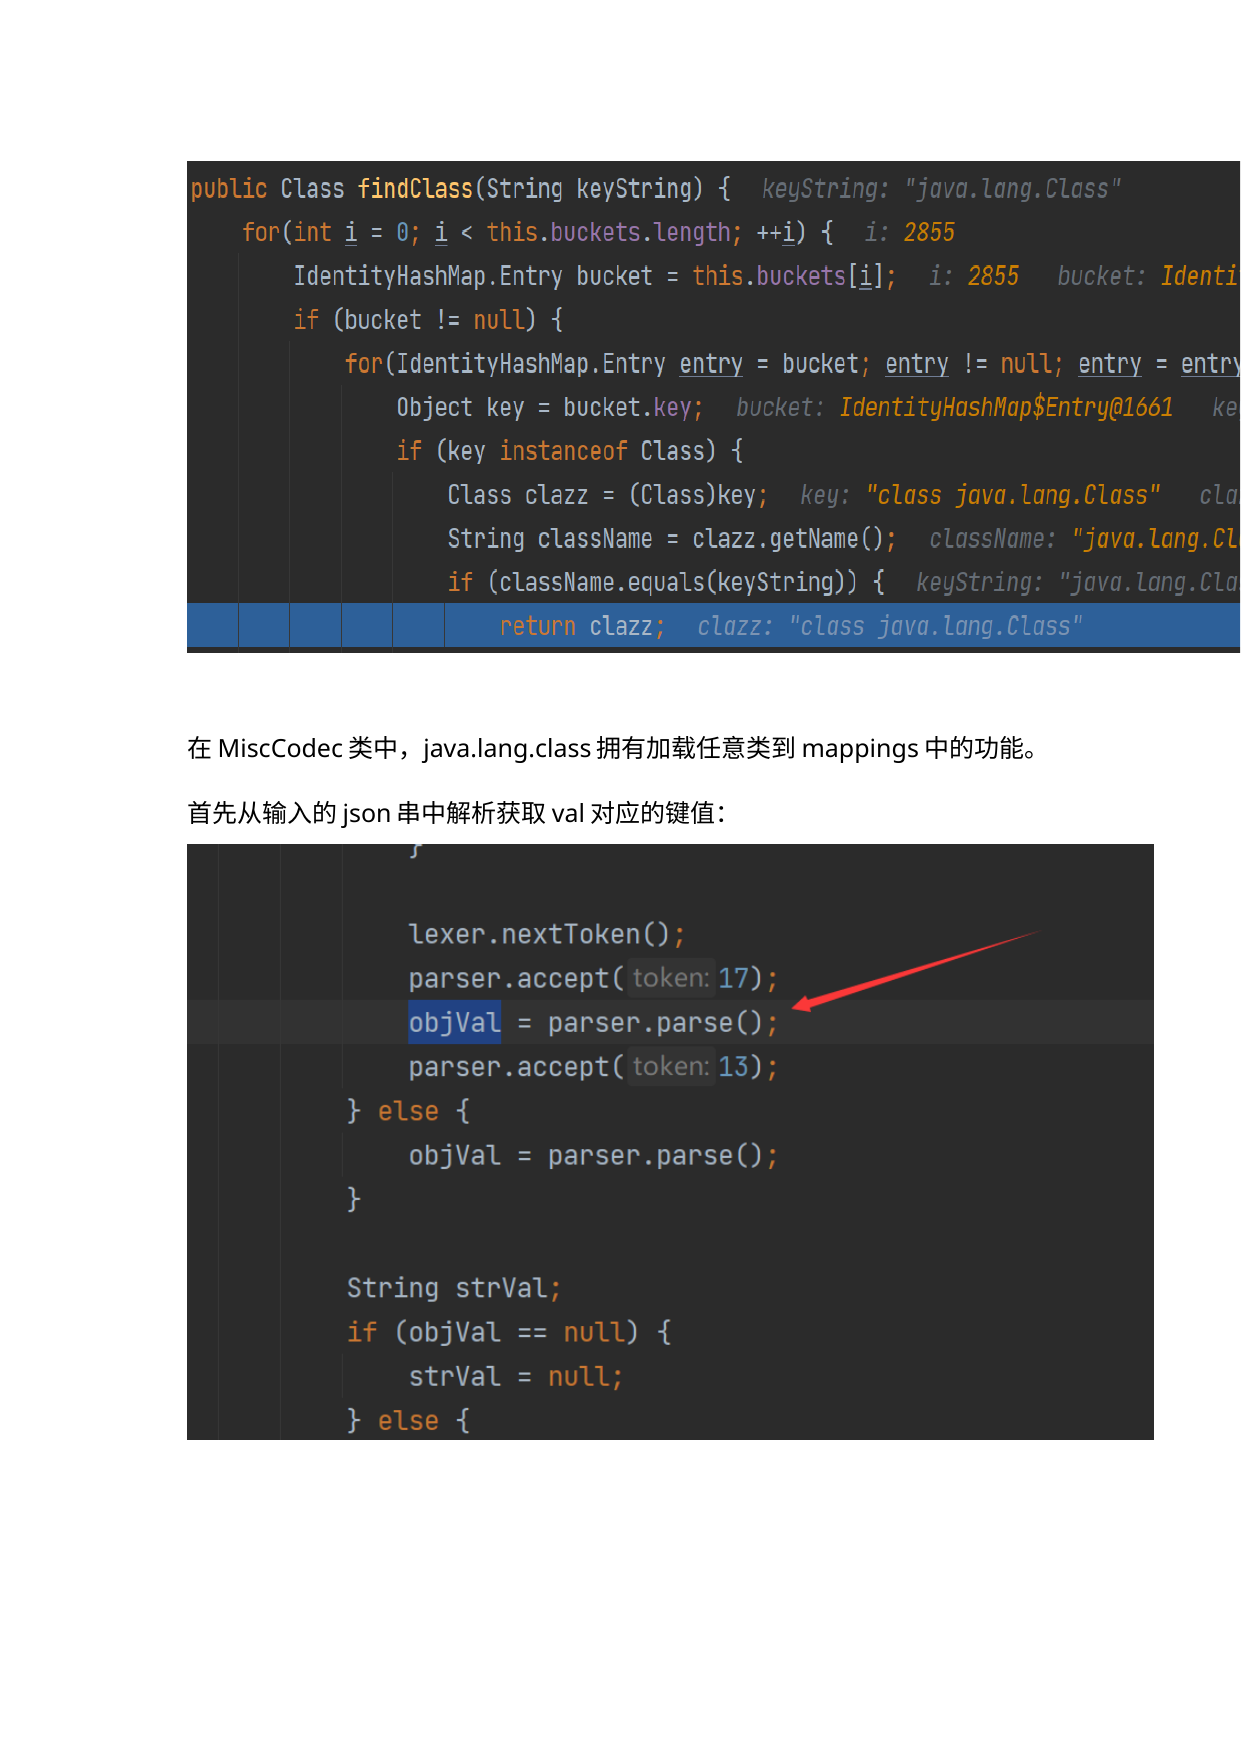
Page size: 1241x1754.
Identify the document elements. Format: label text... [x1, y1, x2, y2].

picture [187, 844, 1154, 1440]
picture [187, 161, 1241, 653]
text 在MiscCodec类中，java.lang.class拥有加载任意类到mappings中的功能。首先从输入的json串中解析获取val对应的键值： [187, 714, 1053, 844]
